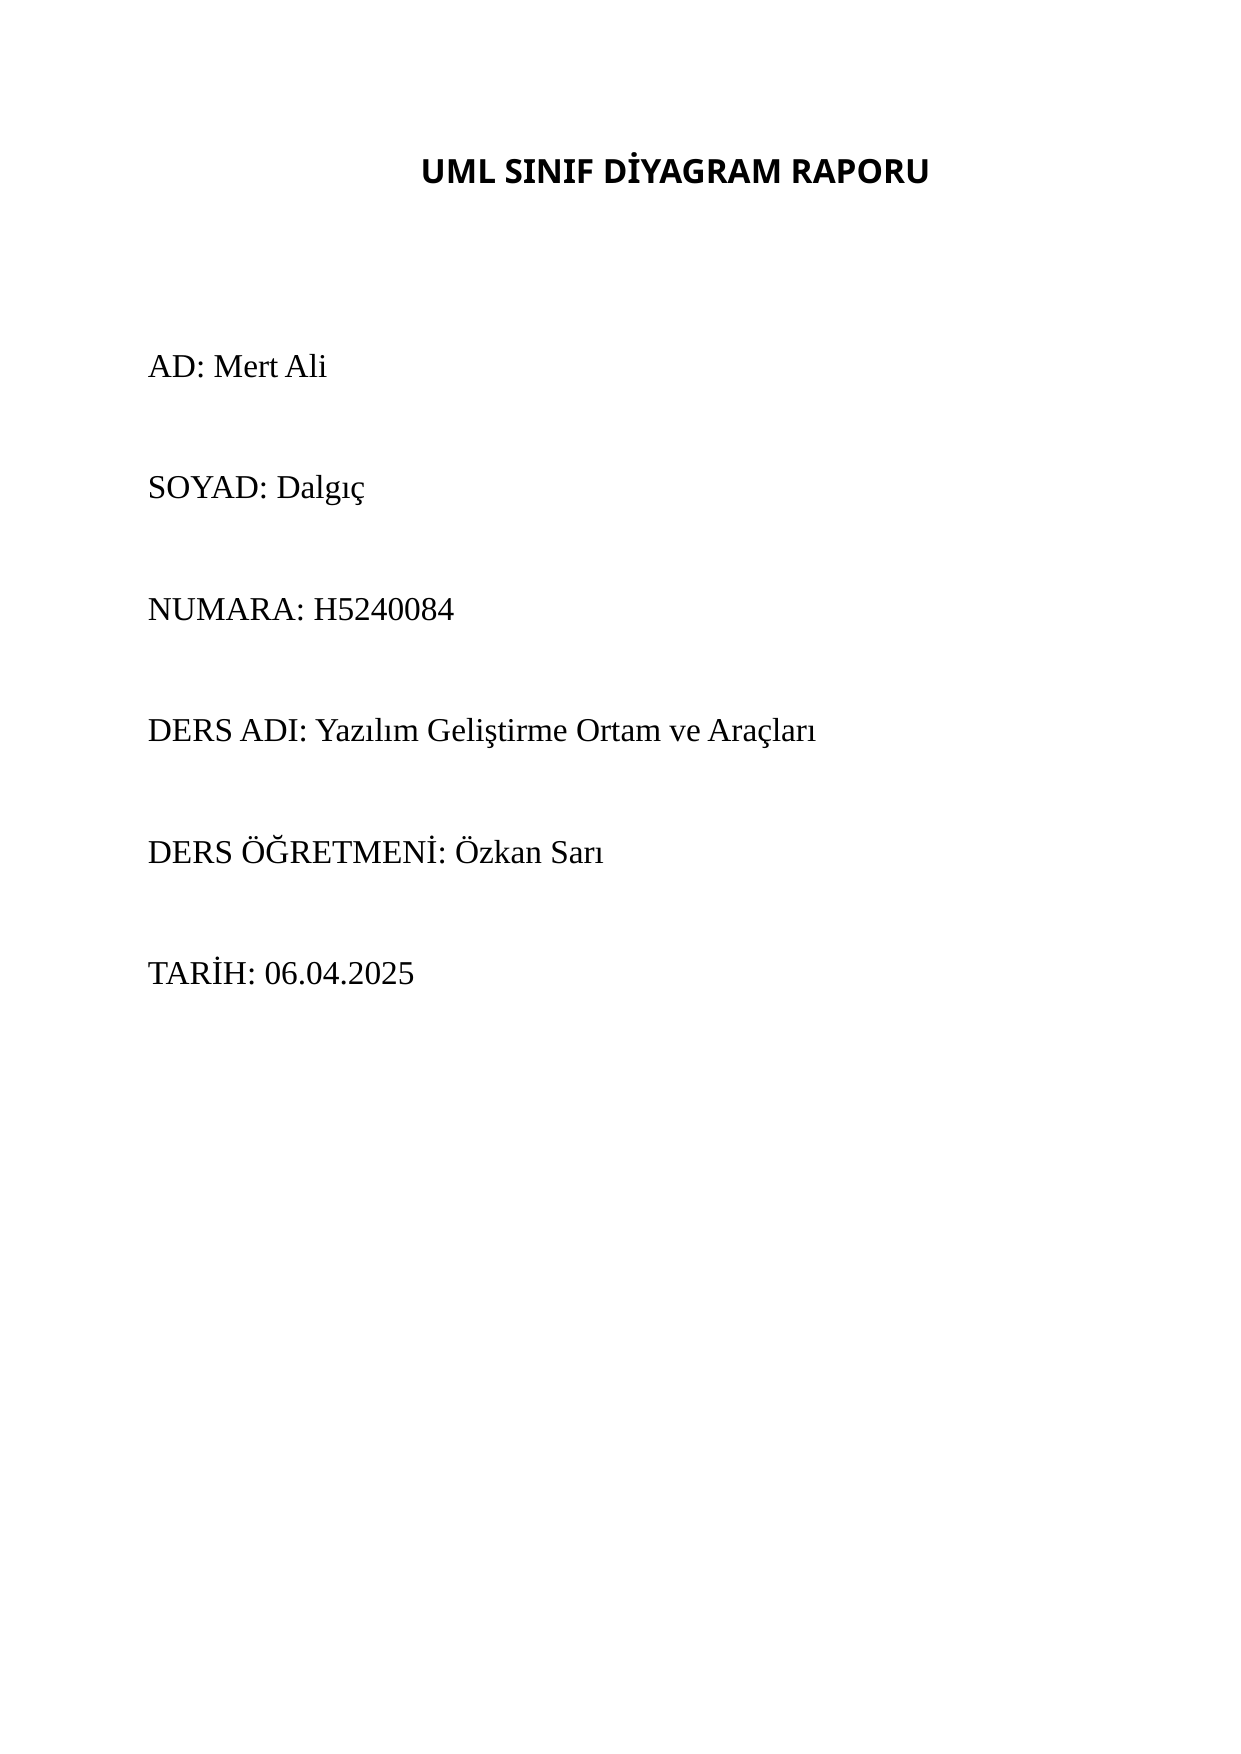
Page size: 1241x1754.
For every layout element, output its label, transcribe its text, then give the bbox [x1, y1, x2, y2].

text AD: Mert Ali [148, 346, 1093, 384]
text TARİH: 06.04.2025 [148, 953, 1093, 992]
text NUMARA: H5240084 [148, 589, 1093, 627]
text SOYAD: Dalgıç [148, 467, 1093, 506]
text DERS ADI: Yazılım Geliştirme Ortam ve Araçları [148, 710, 1093, 749]
text DERS ÖĞRETMENİ: Özkan Sarı [148, 832, 1093, 870]
text UML SINIF DİYAGRAM RAPORU [148, 148, 1093, 193]
